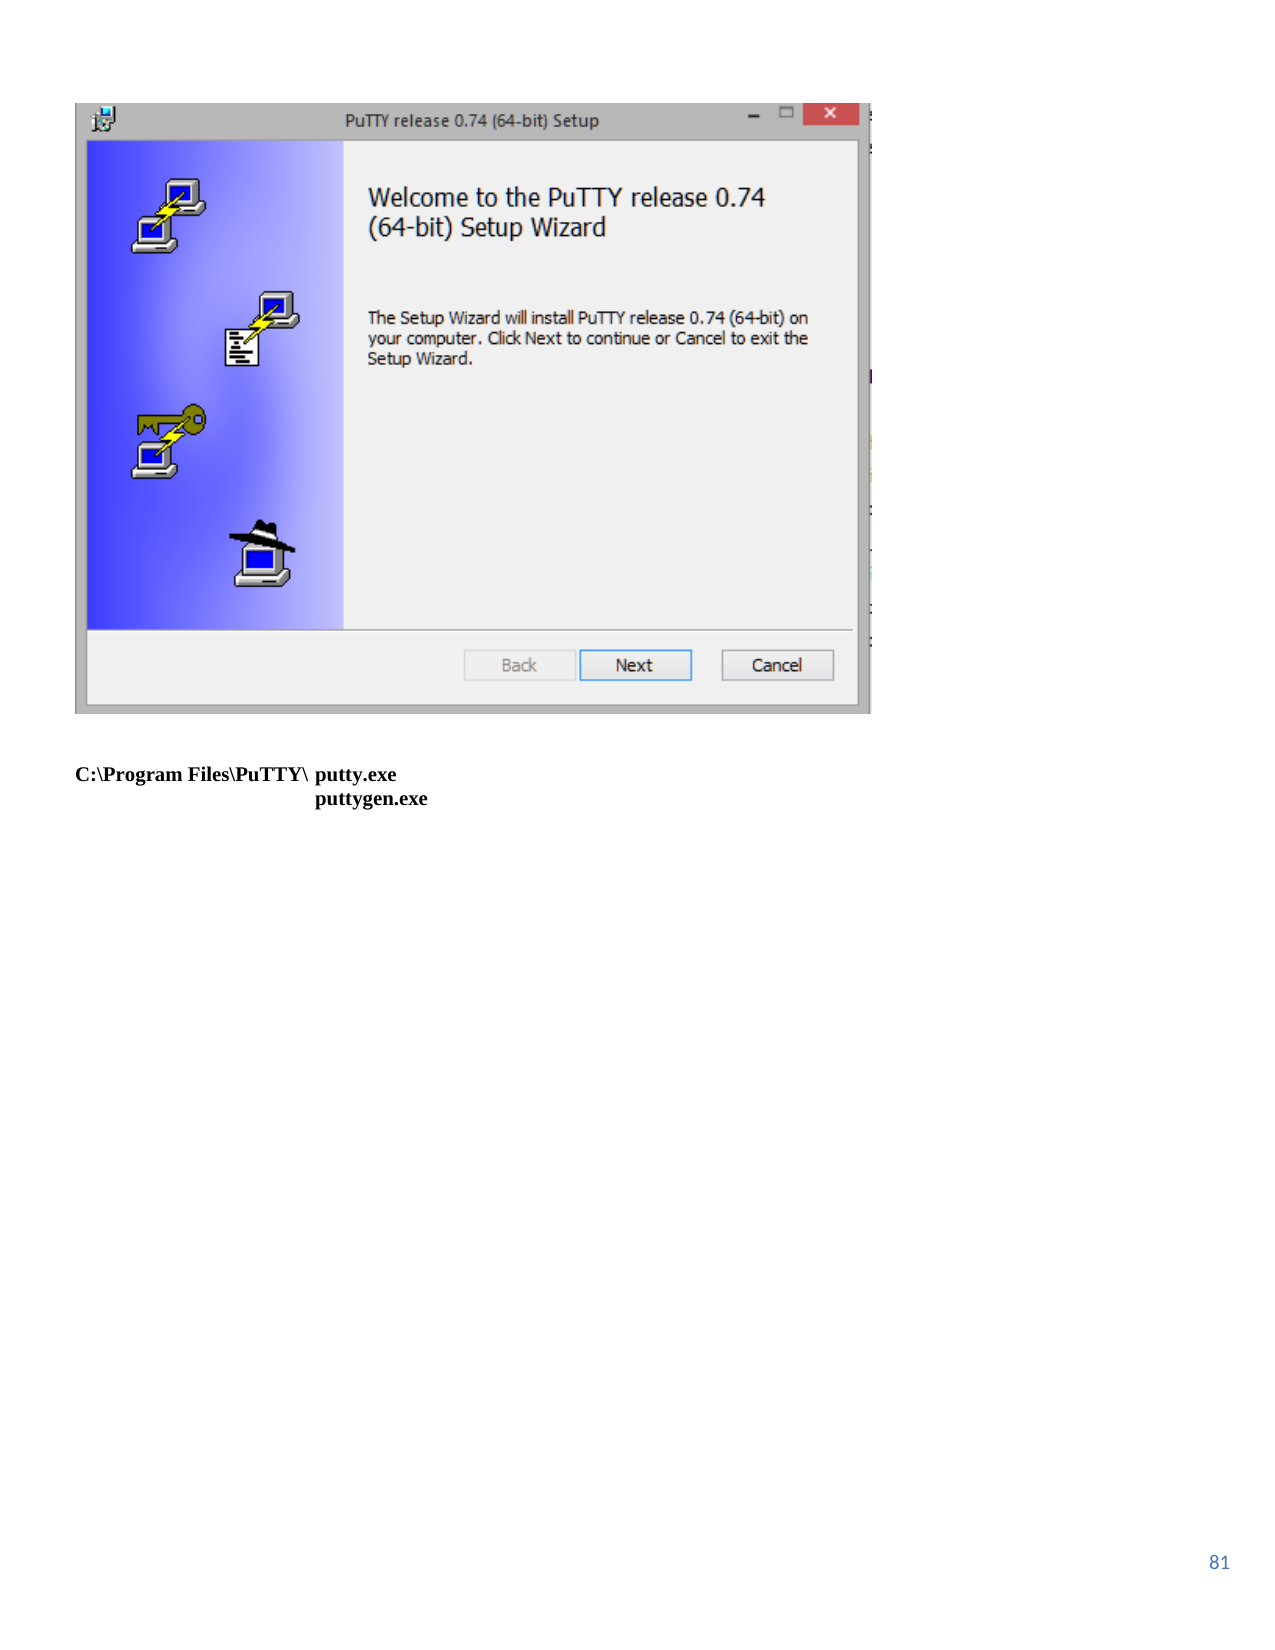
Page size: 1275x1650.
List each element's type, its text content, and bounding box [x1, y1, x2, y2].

text puttygen.exe [75, 786, 1230, 810]
picture [75, 103, 872, 714]
text C:\Program Files\PuTTY\ putty.exe [75, 762, 1230, 786]
